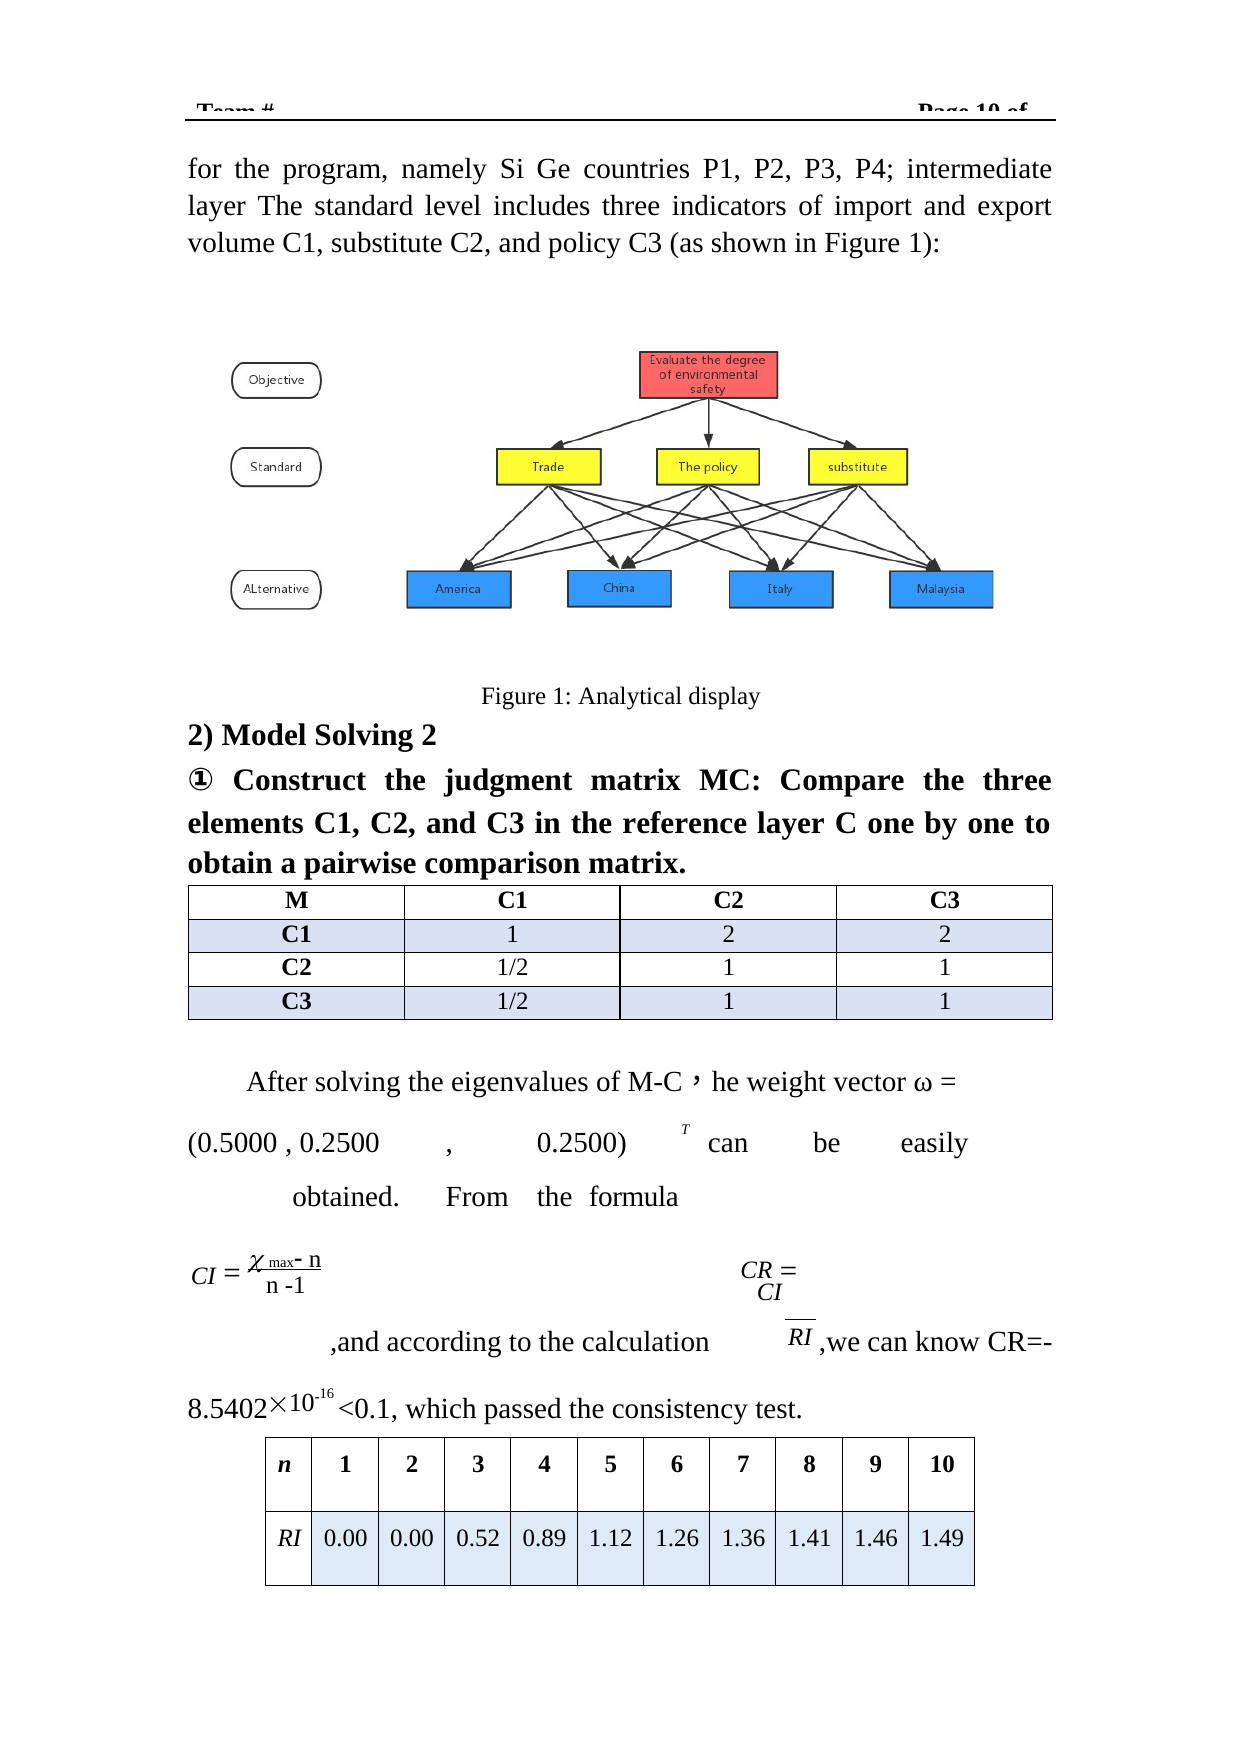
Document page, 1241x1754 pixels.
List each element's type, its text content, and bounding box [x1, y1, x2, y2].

table_cell 1 [621, 987, 836, 1019]
picture [230, 351, 994, 610]
table_cell 2 [837, 920, 1052, 952]
text After solving the eigenvalues of M-C，he weight vector ω = (0.5000 , 0.2500 , 0.2500) T can be easily obtained. From the formula [187, 1061, 1053, 1212]
text CI   max n [191, 1239, 322, 1274]
table_cell 0.00 [379, 1512, 444, 1585]
table_cell 1.46 [843, 1512, 908, 1585]
table_cell 0.52 [445, 1512, 510, 1585]
table_cell 1 [837, 953, 1052, 986]
text Figure 1: Analytical display [481, 681, 1071, 710]
table_header 1 [312, 1438, 378, 1511]
table_cell 1/2 [405, 987, 619, 1019]
table_cell C3 [189, 987, 404, 1019]
table_cell 1 [621, 953, 836, 986]
table_header C3 [837, 886, 1052, 918]
table_header 4 [511, 1438, 577, 1511]
table_header C1 [405, 886, 619, 918]
table_header 8 [776, 1438, 842, 1511]
table_header C2 [621, 886, 836, 918]
table_header 5 [578, 1438, 643, 1511]
table_header 9 [843, 1438, 908, 1511]
table_cell 1 [837, 987, 1052, 1019]
subtitle Model Solving 2 [187, 716, 441, 752]
text 8.54021016 <0.1, which passed the consistency test. [187, 1384, 1071, 1424]
table_cell C1 [189, 920, 404, 952]
table_header 2 [379, 1438, 444, 1511]
subtitle ① Construct the judgment matrix MC: Compare the three elements C1, C2, and C3 in the reference layer C one by one to obtain a pairwise comparison matrix. [187, 757, 1052, 880]
table_cell 0.00 [312, 1512, 378, 1585]
table_header M [189, 886, 404, 918]
table_header 7 [710, 1438, 775, 1511]
table_cell 1.36 [710, 1512, 775, 1585]
table_cell 1 [405, 920, 619, 952]
text n -1 [266, 1274, 322, 1299]
table_cell 1.26 [644, 1512, 709, 1585]
table_cell 1/2 [405, 953, 619, 986]
table_header n [266, 1438, 311, 1511]
table_cell 2 [621, 920, 836, 952]
text CR  CI [726, 1247, 813, 1327]
table_cell C2 [189, 953, 404, 986]
table_header 10 [909, 1438, 974, 1511]
table_cell 1.41 [776, 1512, 842, 1585]
table_header 3 [445, 1438, 510, 1511]
table_cell 1.49 [909, 1512, 974, 1585]
text for the program, namely Si Ge countries P1, P2, P3, P4; intermediate layer The standard level includes three indicators of import and export volume C1, substitute C2, and policy C3 (as shown in Figure 1): [187, 151, 1053, 259]
table_header 6 [644, 1438, 709, 1511]
table_cell 1.12 [578, 1512, 643, 1585]
table_cell RI [266, 1512, 311, 1585]
text ,and according to the calculation RI ,we can know CR=- [330, 1327, 1071, 1357]
table_cell 0.89 [511, 1512, 577, 1585]
